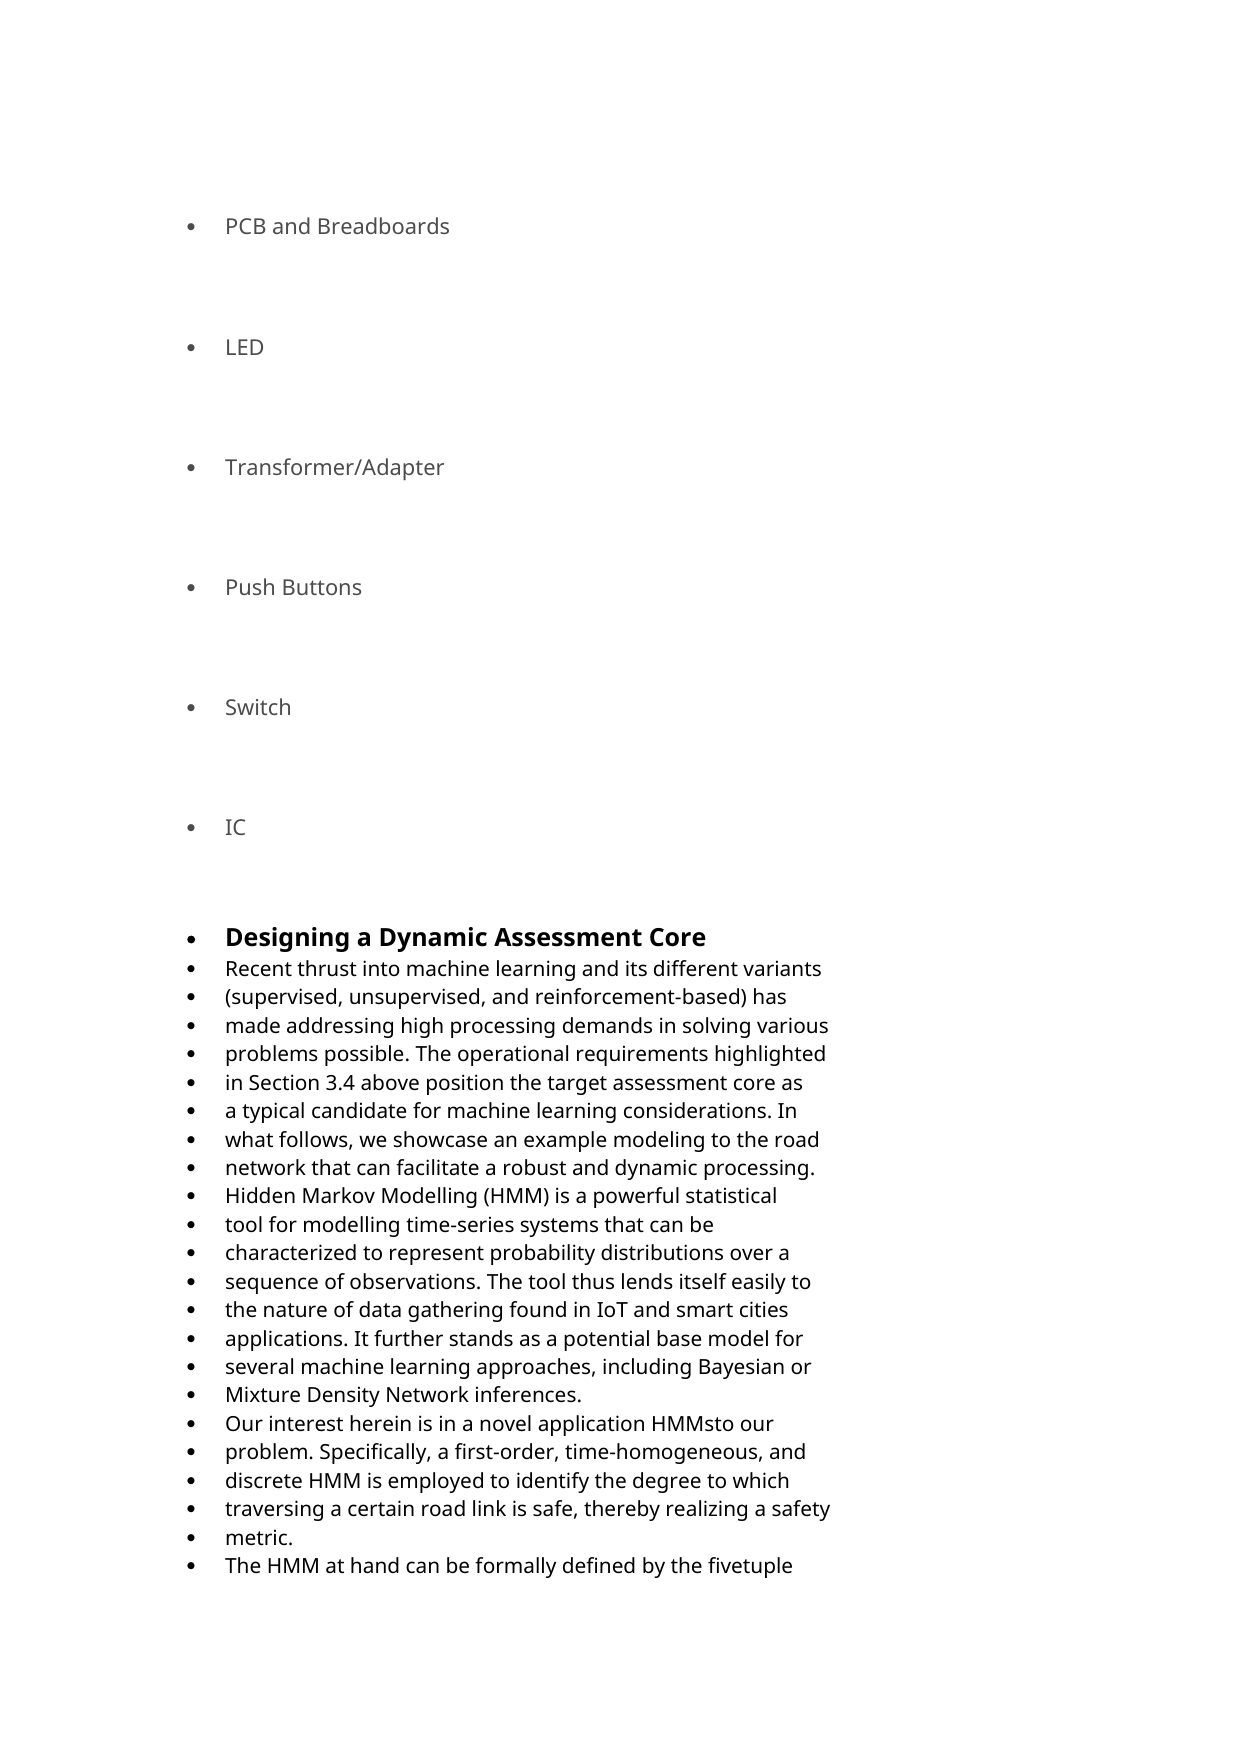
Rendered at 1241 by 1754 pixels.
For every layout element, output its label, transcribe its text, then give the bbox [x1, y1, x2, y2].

list The HMM at hand can be formally defined by the fivetuple [187, 1551, 1090, 1580]
list several machine learning approaches, including Bayesian or [187, 1352, 1090, 1381]
list made addressing high processing demands in solving various [187, 1011, 1090, 1039]
list Recent thrust into machine learning and its different variants [187, 954, 1090, 982]
list Designing a Dynamic Assessment Core [187, 920, 1090, 954]
list network that can facilitate a robust and dynamic processing. [187, 1153, 1090, 1182]
list IC [187, 812, 1090, 842]
list problems possible. The operational requirements highlighted [187, 1039, 1090, 1068]
list characterized to represent probability distributions over a [187, 1238, 1090, 1267]
list Push Buttons [187, 572, 1090, 602]
list problem. Specifically, a first-order, time-homogeneous, and [187, 1437, 1090, 1466]
list tool for modelling time-series systems that can be [187, 1210, 1090, 1238]
list sequence of observations. The tool thus lends itself easily to [187, 1267, 1090, 1295]
list traversing a certain road link is safe, thereby realizing a safety [187, 1494, 1090, 1523]
list Hidden Markov Modelling (HMM) is a powerful statistical [187, 1182, 1090, 1210]
list PCB and Breadboards [187, 211, 1090, 241]
list Switch [187, 692, 1090, 722]
list Transformer/Adapter [187, 452, 1090, 481]
list LED [187, 331, 1090, 361]
list what follows, we showcase an example modeling to the road [187, 1125, 1090, 1153]
list applications. It further stands as a potential base model for [187, 1324, 1090, 1352]
list Our interest herein is in a novel application HMMsto our [187, 1409, 1090, 1437]
list the nature of data gathering found in IoT and smart cities [187, 1295, 1090, 1324]
list discrete HMM is employed to identify the degree to which [187, 1466, 1090, 1494]
list Mixture Density Network inferences. [187, 1381, 1090, 1409]
list metric. [187, 1523, 1090, 1551]
list a typical candidate for machine learning considerations. In [187, 1096, 1090, 1125]
list (supervised, unsupervised, and reinforcement-based) has [187, 982, 1090, 1011]
list in Section 3.4 above position the target assessment core as [187, 1068, 1090, 1096]
